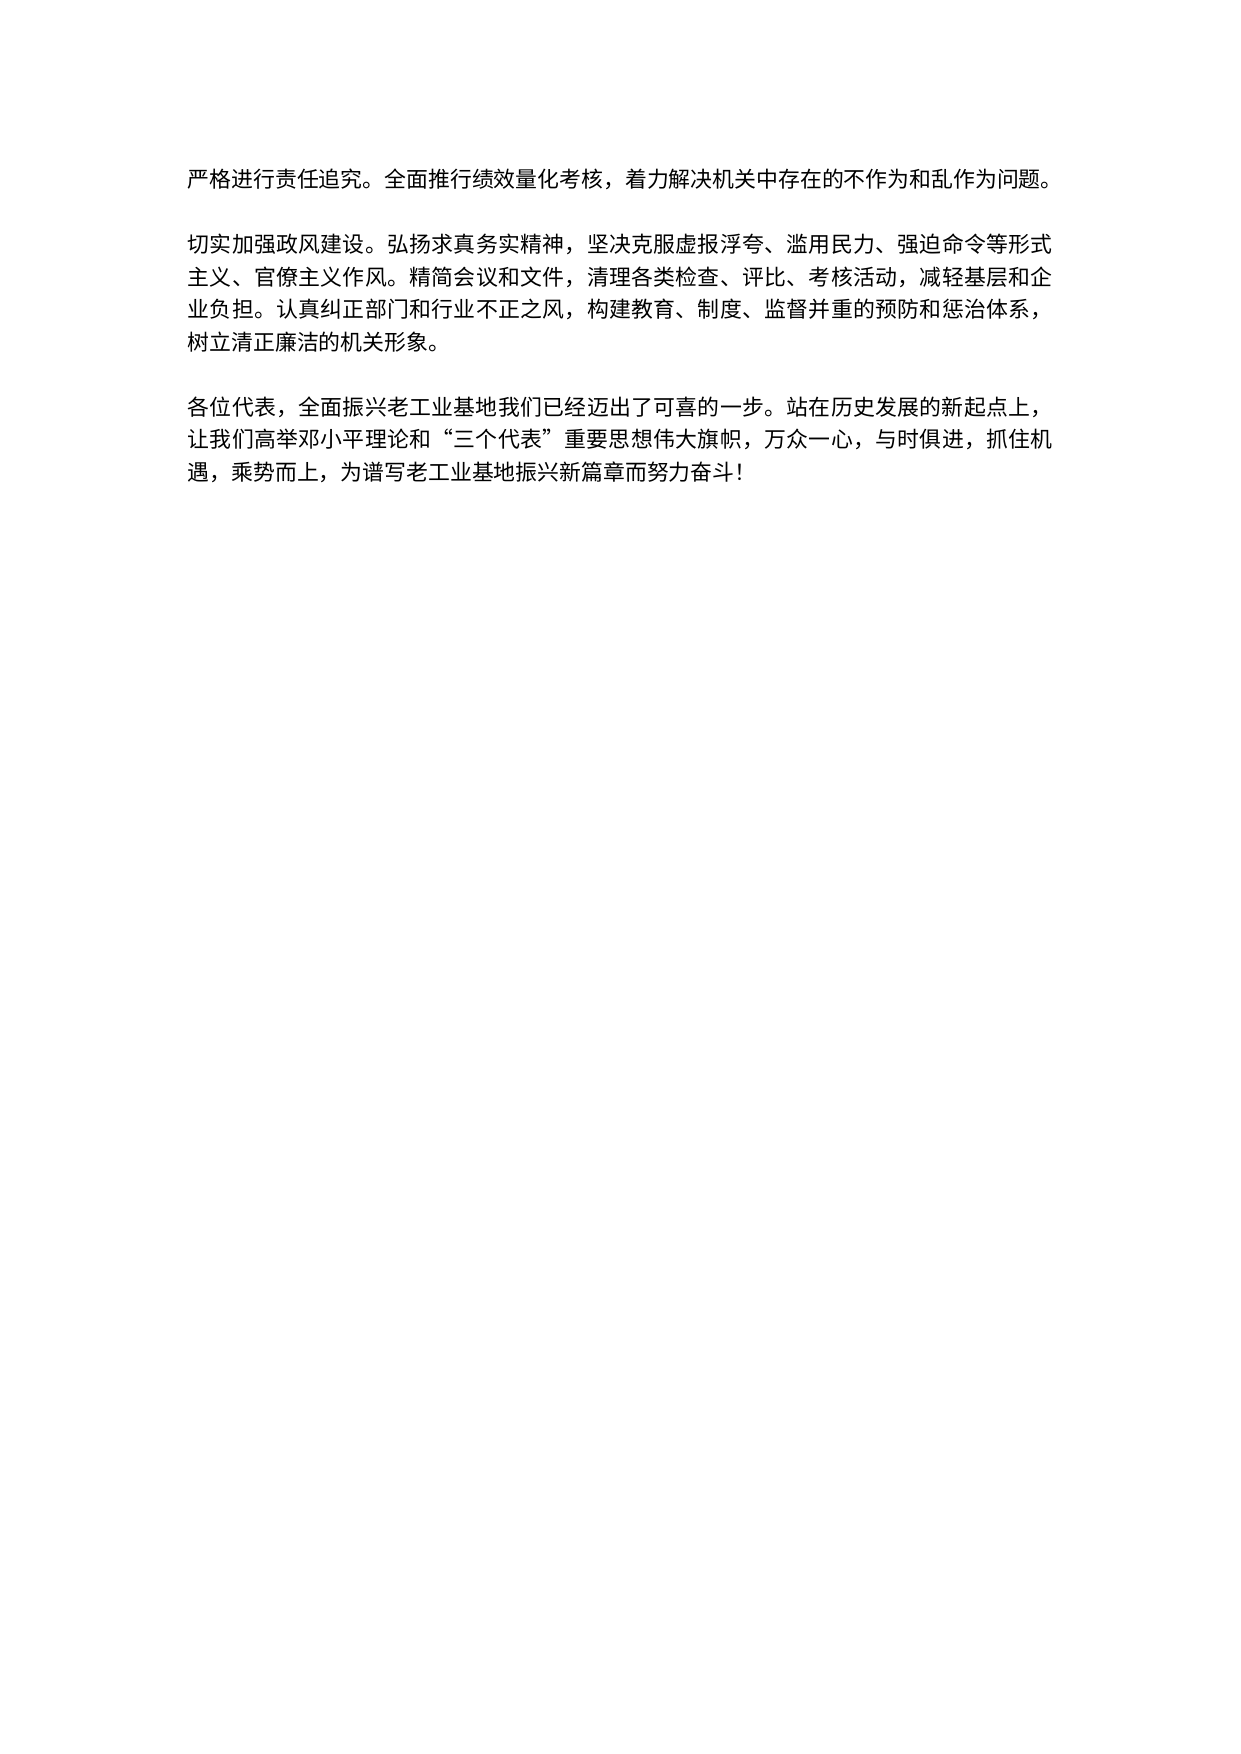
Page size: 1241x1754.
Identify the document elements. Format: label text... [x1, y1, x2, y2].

text 切实加强政风建设。弘扬求真务实精神，坚决克服虚报浮夸、滥用民力、强迫命令等形式主义、官僚主义作风。精简会议和文件，清理各类检查、评比、考核活动，减轻基层和企业负担。认真纠正部门和行业不正之风，构建教育、制度、监督并重的预防和惩治体系，树立清正廉洁的机关形象。 [187, 227, 1053, 357]
text 各位代表，全面振兴老工业基地我们已经迈出了可喜的一步。站在历史发展的新起点上，让我们高举邓小平理论和“三个代表”重要思想伟大旗帜，万众一心，与时俱进，抓住机遇，乘势而上，为谱写老工业基地振兴新篇章而努力奋斗！ [187, 389, 1053, 487]
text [187, 162, 1053, 194]
